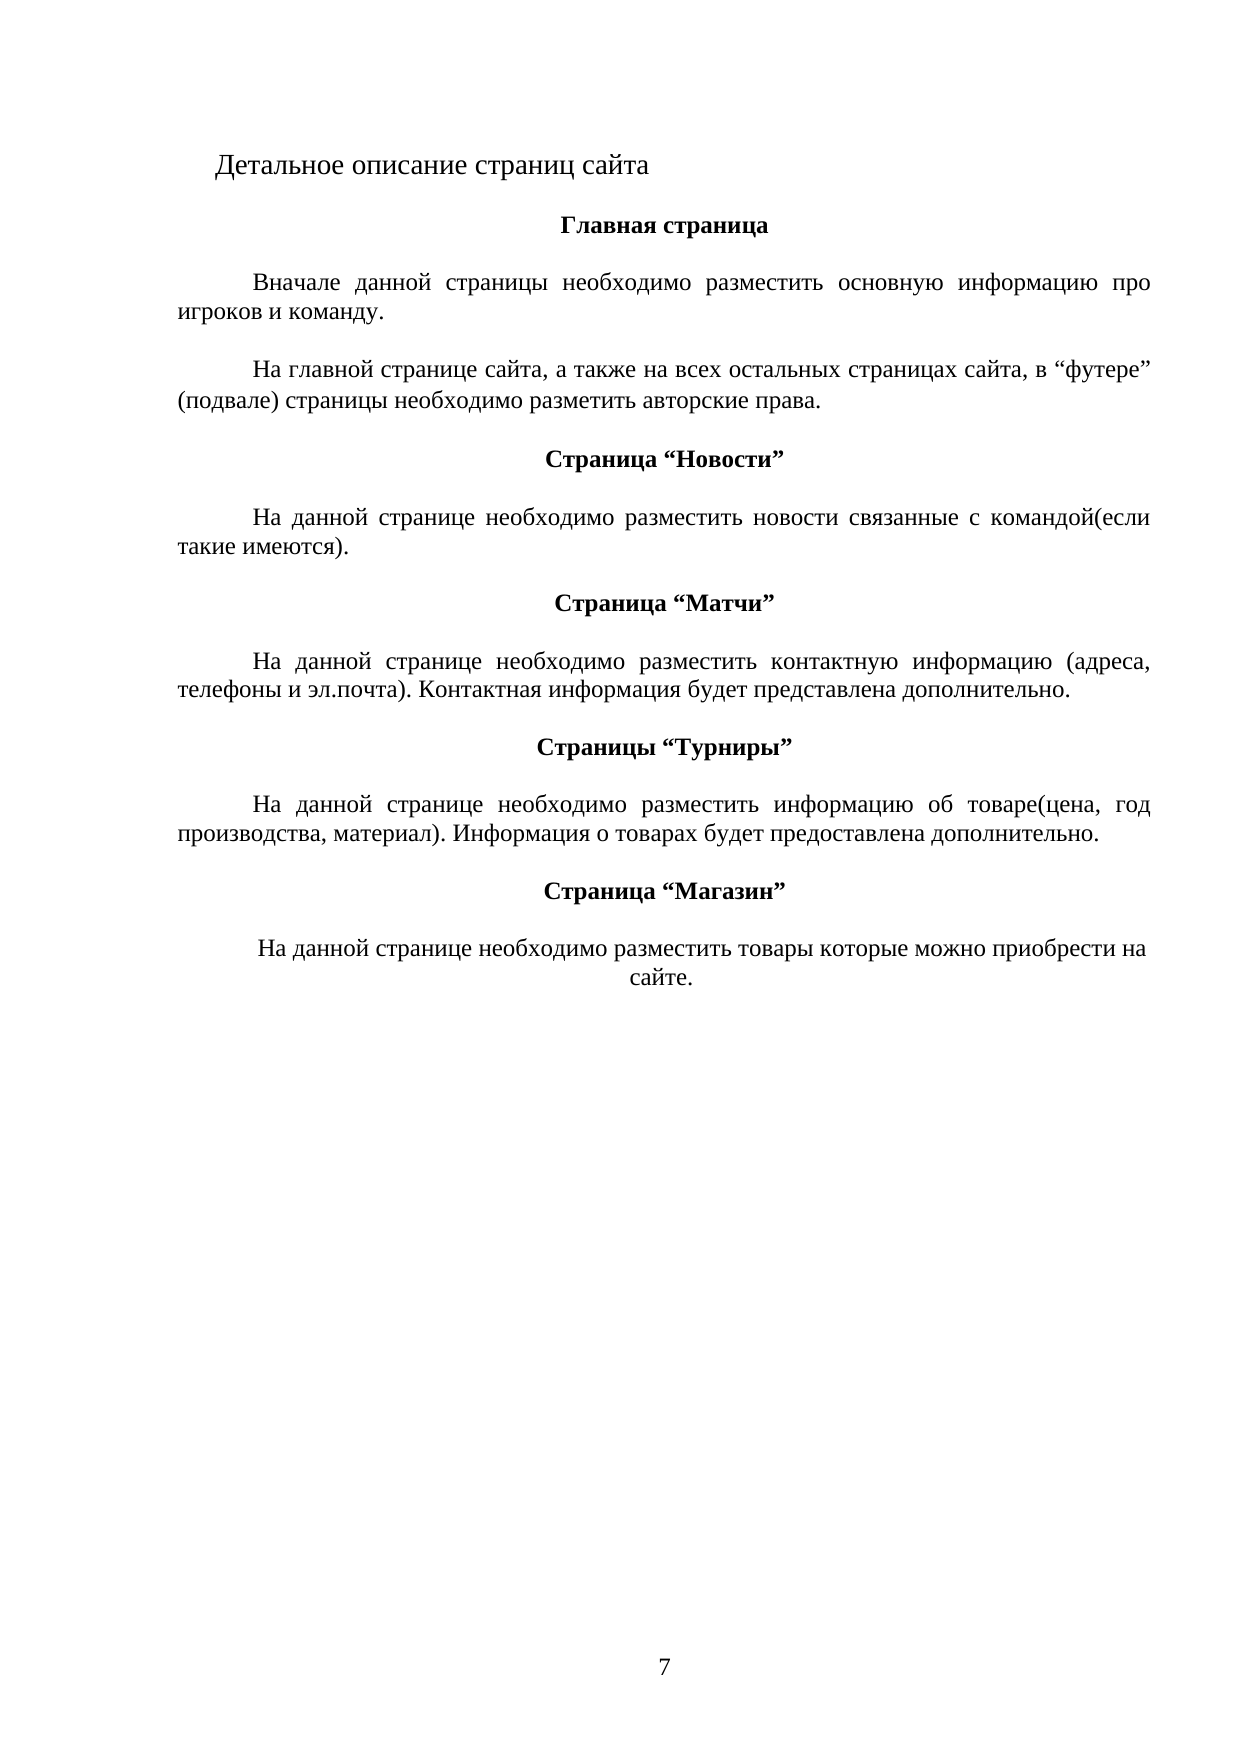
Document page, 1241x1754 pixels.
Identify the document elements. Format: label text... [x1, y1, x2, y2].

text На данной странице необходимо разместить товары которые можно приобрести на сайте. [177, 933, 1152, 1019]
text Вначале данной страницы необходимо разместить основную информацию про игроков и команду. [177, 267, 1152, 325]
text Страницы “Турниры” [177, 732, 1152, 761]
text Детальное описание страниц сайта [215, 147, 1152, 181]
text Страница “Матчи” [177, 559, 1152, 617]
text На главной странице сайта, а также на всех остальных страницах сайта, в “футере” (подвале) страницы необходимо разметить авторские права. [177, 354, 1152, 413]
text Страница “Новости” [177, 444, 1152, 473]
text Страница “Магазин” [177, 847, 1152, 904]
text На данной странице необходимо разместить контактную информацию (адреса, телефоны и эл.почта). Контактная информация будет представлена дополнительно. [177, 646, 1152, 703]
text На данной странице необходимо разместить информацию об товаре(цена, год производства, материал). Информация о товарах будет предоставлена дополнительно. [177, 789, 1152, 847]
text Главная страница [177, 210, 1152, 239]
text На данной странице необходимо разместить новости связанные с командой(если такие имеются). [177, 502, 1152, 559]
